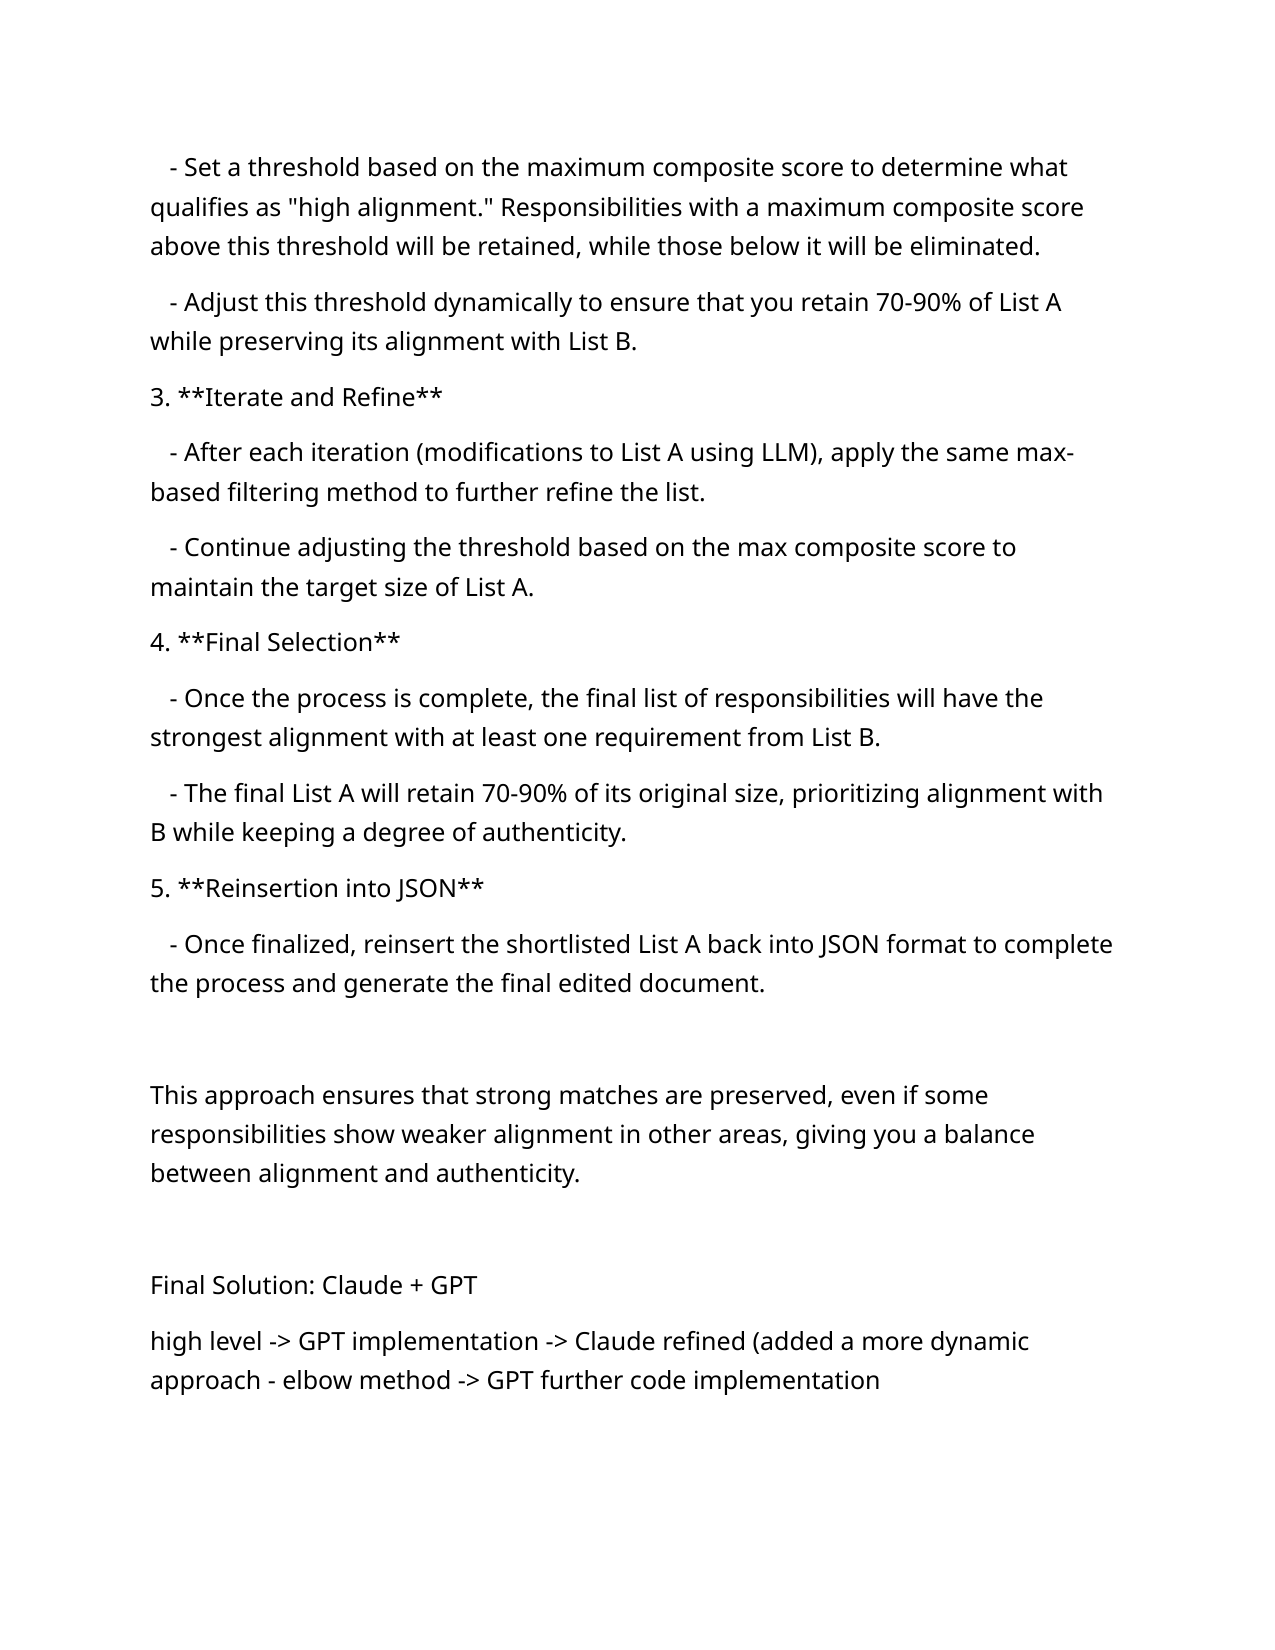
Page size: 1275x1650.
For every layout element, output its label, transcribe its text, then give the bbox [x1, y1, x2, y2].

text 5. **Reinsertion into JSON** [150, 871, 1125, 905]
text 3. **Iterate and Refine** [150, 379, 1125, 413]
text This approach ensures that strong matches are preserved, even if some responsibilities show weaker alignment in other areas, giving you a balance between alignment and authenticity. [150, 1077, 1125, 1190]
text - The final List A will retain 70-90% of its original size, prioritizing alignment with B while keeping a degree of authenticity. [150, 776, 1125, 849]
text - After each iteration (modifications to List A using LLM), apply the same max-based filtering method to further refine the list. [150, 435, 1125, 508]
text - Adjust this threshold dynamically to ensure that you retain 70-90% of List A while preserving its alignment with List B. [150, 284, 1125, 357]
text Final Solution: Claude + GPT [150, 1267, 1125, 1302]
text 4. **Final Selection** [150, 625, 1125, 659]
text - Once finalized, reinsert the shortlisted List A back into JSON format to complete the process and generate the final edited document. [150, 927, 1125, 1000]
text high level -> GPT implementation -> Claude refined (added a more dynamic approach - elbow method -> GPT further code implementation [150, 1323, 1125, 1397]
text - Continue adjusting the threshold based on the max composite score to maintain the target size of List A. [150, 530, 1125, 603]
text - Once the process is complete, the final list of responsibilities will have the strongest alignment with at least one requirement from List B. [150, 681, 1125, 754]
